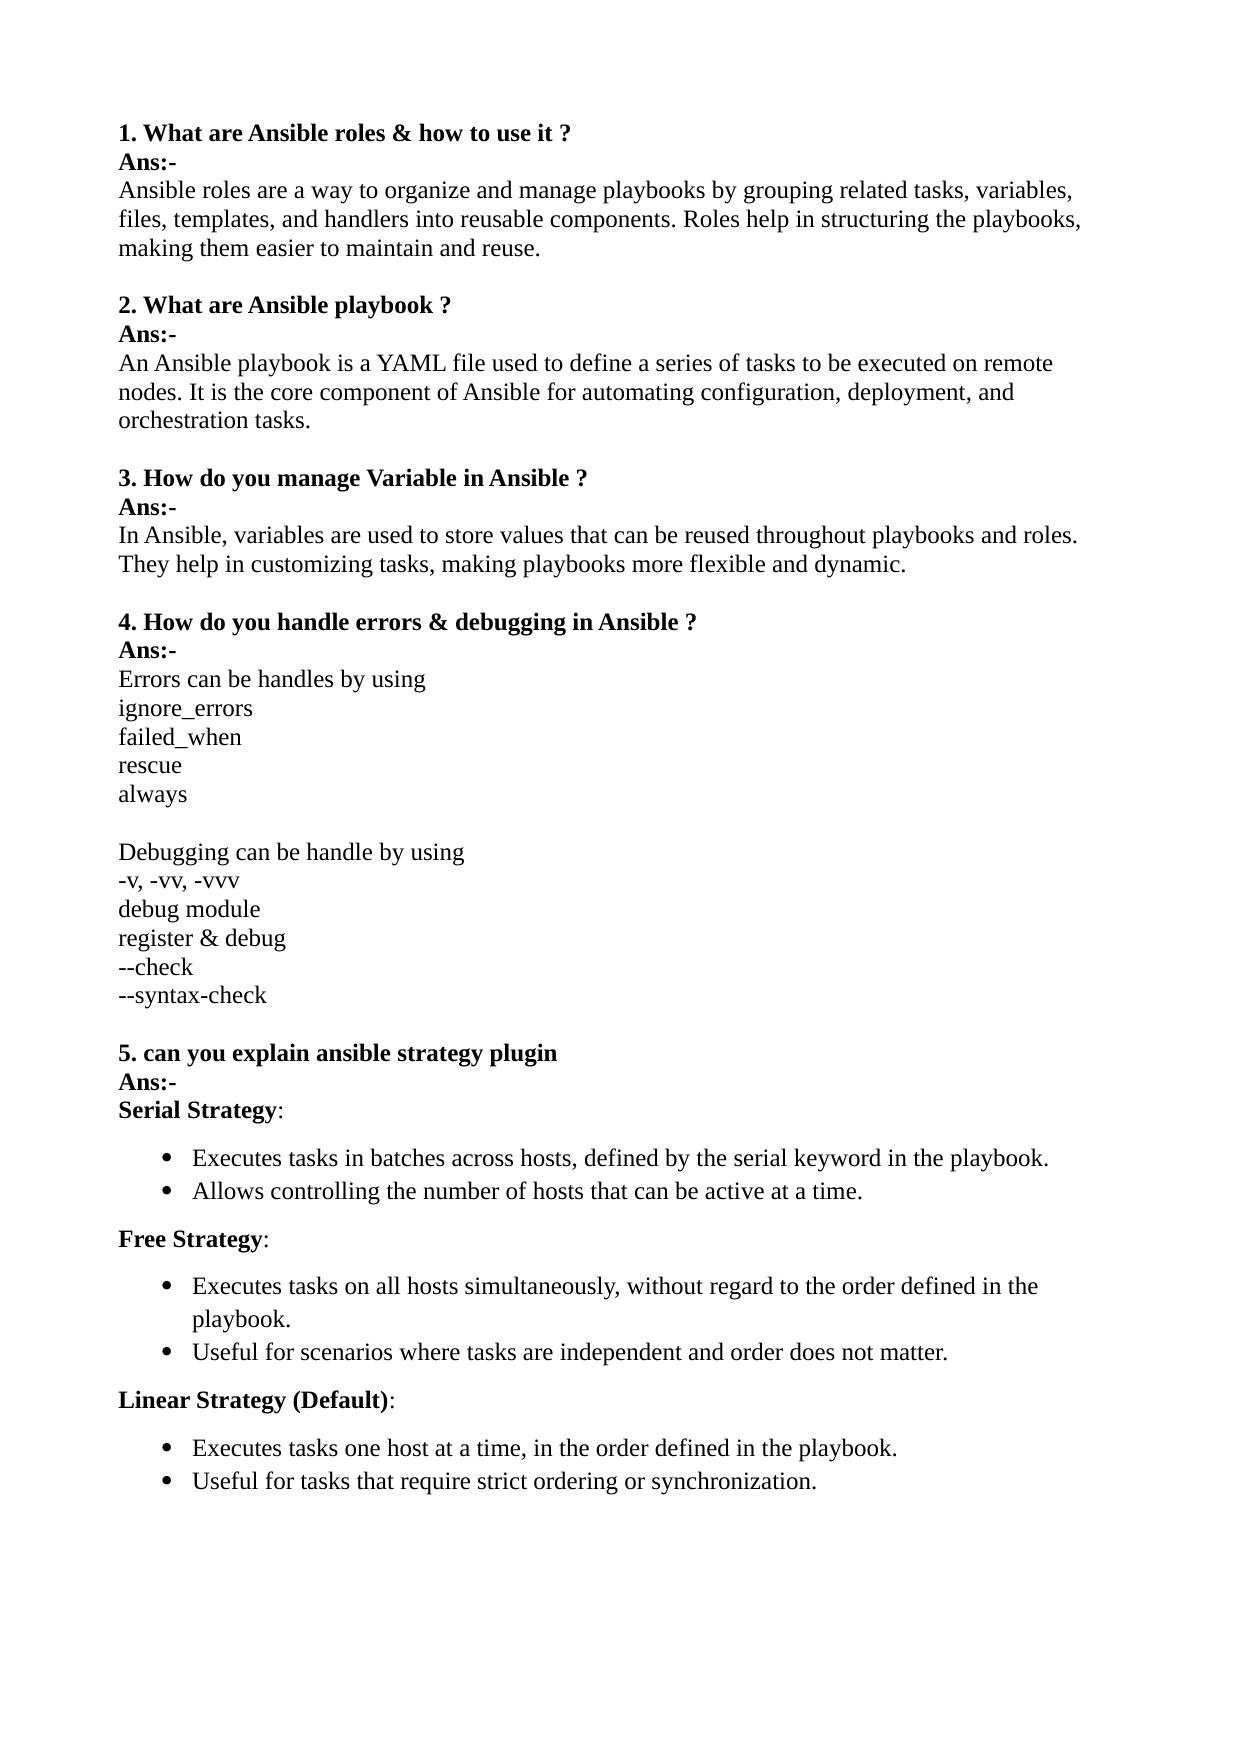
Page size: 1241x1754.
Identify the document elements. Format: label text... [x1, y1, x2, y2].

text Ans:- [118, 1067, 1122, 1096]
text rescue [118, 751, 1122, 779]
text 1. What are Ansible roles & how to use it ? [118, 118, 1122, 147]
text -v, -vv, -vvv [118, 866, 1122, 894]
list Useful for scenarios where tasks are independent and order does not matter. [162, 1337, 1122, 1366]
text --syntax-check [118, 981, 1122, 1009]
list Executes tasks on all hosts simultaneously, without regard to the order defined in the playbook. [162, 1271, 1122, 1333]
text --check [118, 952, 1122, 981]
text 4. How do you handle errors & debugging in Ansible ? [118, 607, 1122, 636]
text 2. What are Ansible playbook ? [118, 291, 1122, 319]
text Ans:- [118, 492, 1122, 521]
text failed_when [118, 722, 1122, 751]
text Ansible roles are a way to organize and manage playbooks by grouping related tasks, variables, files, templates, and handlers into reusable components. Roles help in structuring the playbooks, making them easier to maintain and reuse. [118, 176, 1122, 262]
list Executes tasks in batches across hosts, defined by the serial keyword in the playbook. [162, 1143, 1122, 1172]
text Serial Strategy: [118, 1096, 1122, 1124]
list Useful for tasks that require strict ordering or synchronization. [162, 1466, 1122, 1494]
text An Ansible playbook is a YAML file used to define a series of tasks to be executed on remote nodes. It is the core component of Ansible for automating configuration, deployment, and orchestration tasks. [118, 348, 1122, 434]
text register & debug [118, 923, 1122, 952]
text 5. can you explain ansible strategy plugin [118, 1038, 1122, 1067]
text Debugging can be handle by using [118, 837, 1122, 866]
list Executes tasks one host at a time, in the order defined in the playbook. [162, 1433, 1122, 1461]
text Ans:- [118, 636, 1122, 664]
text Ans:- [118, 147, 1122, 176]
text Linear Strategy (Default): [118, 1385, 1122, 1414]
text Ans:- [118, 319, 1122, 348]
text debug module [118, 894, 1122, 923]
text In Ansible, variables are used to store values that can be reused throughout playbooks and roles. They help in customizing tasks, making playbooks more flexible and dynamic. [118, 521, 1122, 578]
text Free Strategy: [118, 1224, 1122, 1253]
text always [118, 779, 1122, 808]
list Allows controlling the number of hosts that can be active at a time. [162, 1176, 1122, 1205]
text ignore_errors [118, 693, 1122, 722]
text 3. How do you manage Variable in Ansible ? [118, 463, 1122, 492]
text Errors can be handles by using [118, 664, 1122, 693]
